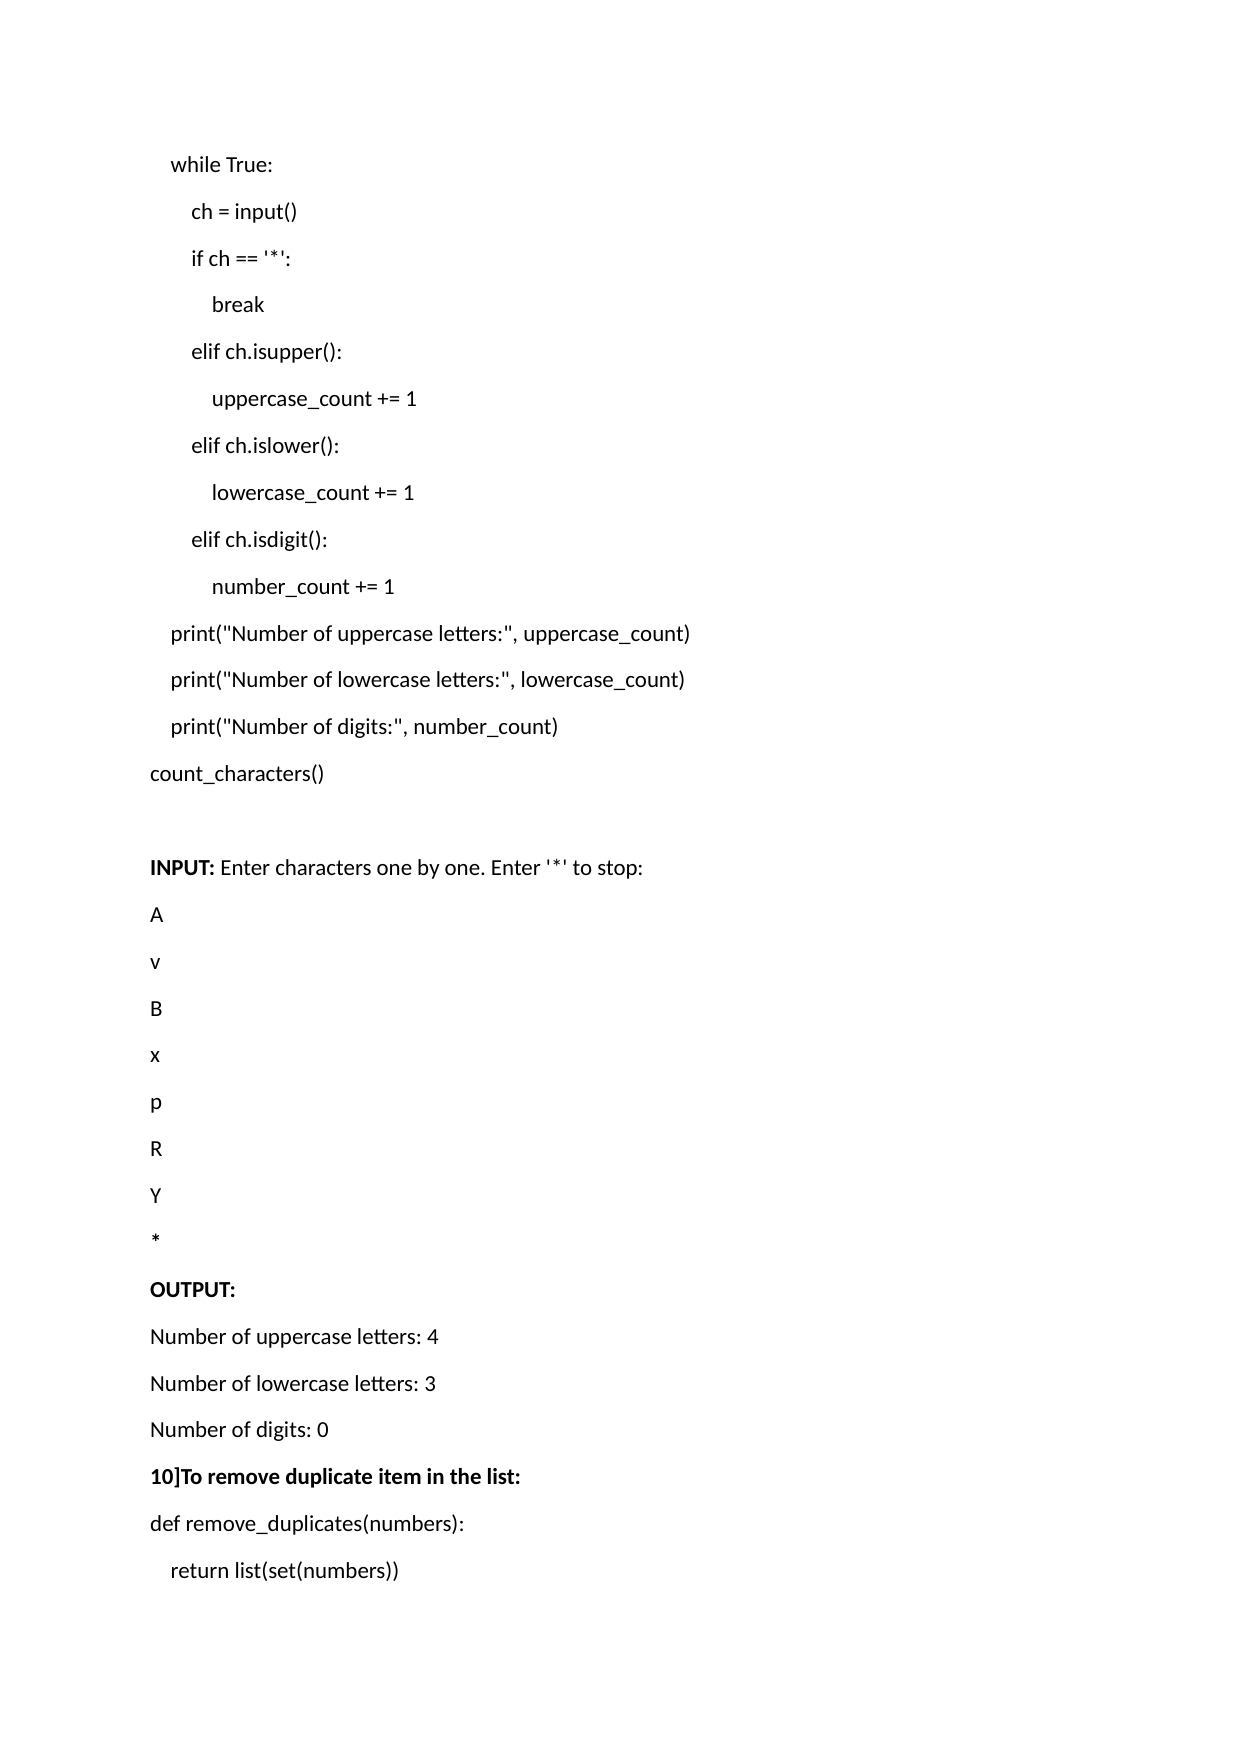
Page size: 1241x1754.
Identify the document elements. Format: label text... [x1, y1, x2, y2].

text number_count += 1 [150, 572, 1090, 600]
text return list(set(numbers)) [150, 1556, 1090, 1584]
text break [150, 291, 1090, 319]
text 10]To remove duplicate item in the list: [150, 1462, 1090, 1491]
text A [150, 900, 1090, 928]
text p [150, 1087, 1090, 1116]
text if ch == '*': [150, 244, 1090, 272]
text x [150, 1041, 1090, 1069]
text elif ch.isdigit(): [150, 525, 1090, 553]
text def remove_duplicates(numbers): [150, 1509, 1090, 1537]
text Number of uppercase letters: 4 [150, 1322, 1090, 1350]
text R [150, 1134, 1090, 1162]
text v [150, 947, 1090, 975]
text Number of lowercase letters: 3 [150, 1369, 1090, 1397]
text lowercase_count += 1 [150, 478, 1090, 506]
text while True: [150, 150, 1090, 178]
text * [150, 1228, 1090, 1256]
text B [150, 994, 1090, 1022]
text print("Number of digits:", number_count) [150, 712, 1090, 741]
text OUTPUT: [150, 1275, 1090, 1303]
text elif ch.isupper(): [150, 337, 1090, 366]
text print("Number of lowercase letters:", lowercase_count) [150, 666, 1090, 694]
text elif ch.islower(): [150, 431, 1090, 459]
text count_characters() [150, 759, 1090, 787]
text uppercase_count += 1 [150, 384, 1090, 412]
text Y [150, 1181, 1090, 1209]
text print("Number of uppercase letters:", uppercase_count) [150, 619, 1090, 647]
text ch = input() [150, 197, 1090, 225]
text Number of digits: 0 [150, 1416, 1090, 1444]
text INPUT: Enter characters one by one. Enter '*' to stop: [150, 853, 1090, 881]
